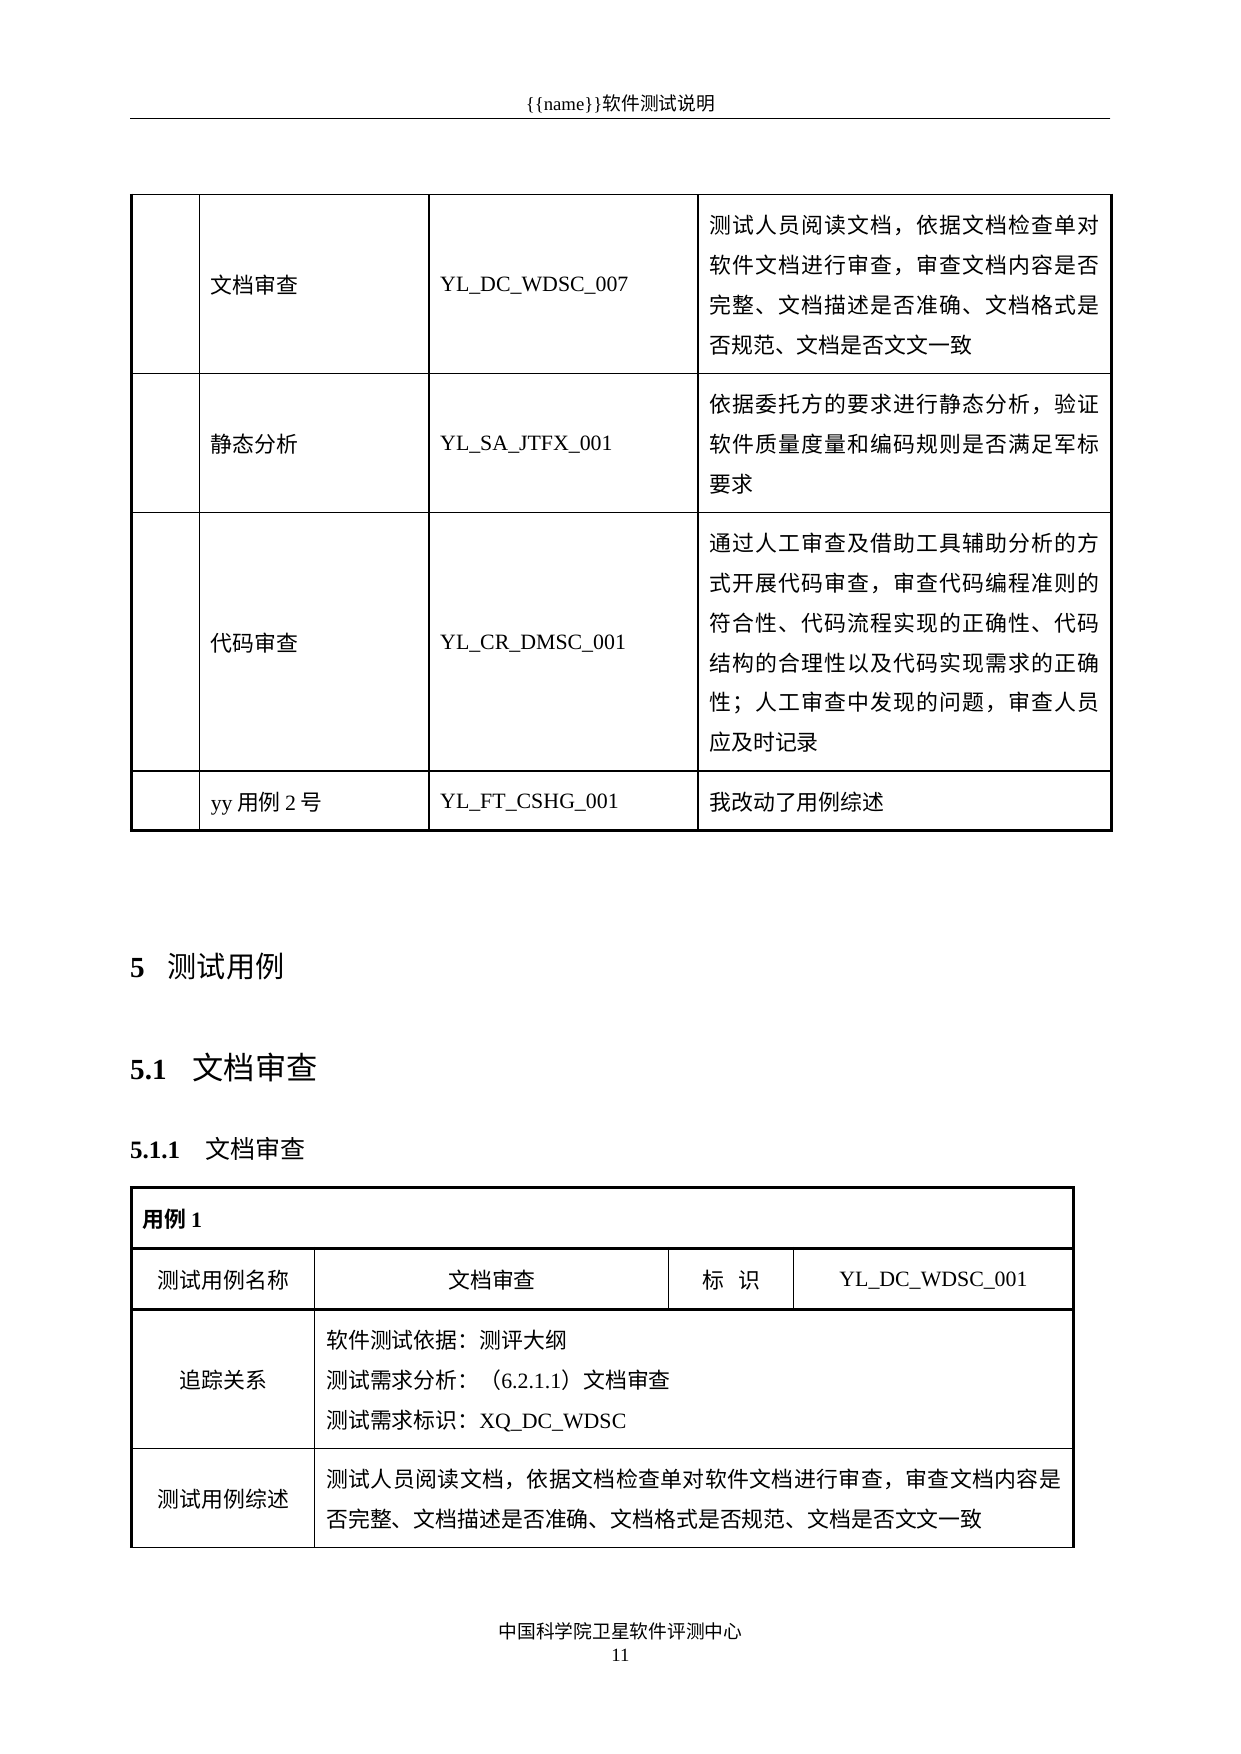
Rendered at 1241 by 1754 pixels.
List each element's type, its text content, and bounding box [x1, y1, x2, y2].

subtitle 测试用例 [130, 925, 1110, 1004]
